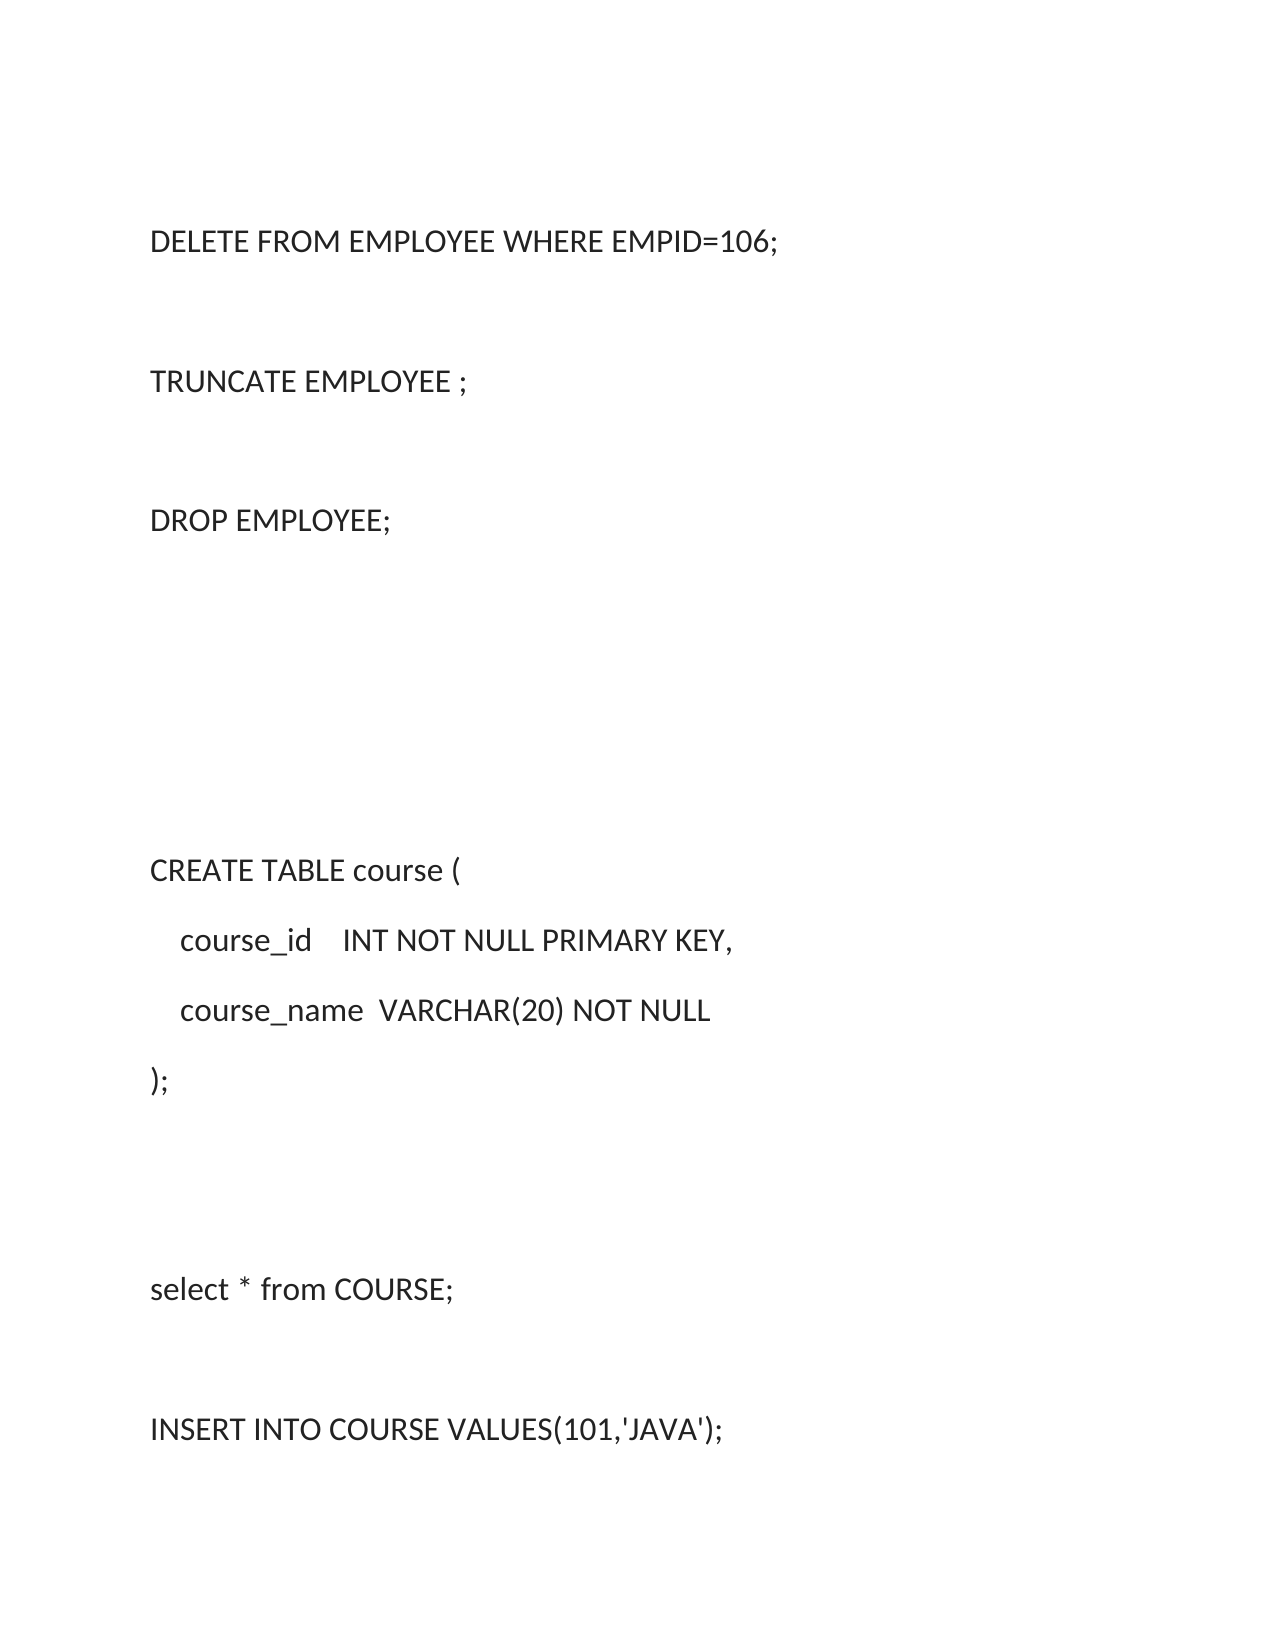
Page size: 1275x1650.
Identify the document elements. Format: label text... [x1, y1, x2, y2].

text INSERT INTO COURSE VALUES(101,'JAVA'); [150, 1408, 1125, 1449]
text DROP EMPLOYEE; [150, 499, 1125, 540]
text ); [150, 1059, 1125, 1099]
text DELETE FROM EMPLOYEE WHERE EMPID=106; [150, 220, 1125, 261]
text select * from COURSE; [150, 1268, 1125, 1309]
text course_name VARCHAR(20) NOT NULL [150, 989, 1125, 1029]
text course_id INT NOT NULL PRIMARY KEY, [150, 919, 1125, 959]
text TRUNCATE EMPLOYEE ; [150, 360, 1125, 400]
text CREATE TABLE course ( [150, 849, 1125, 890]
